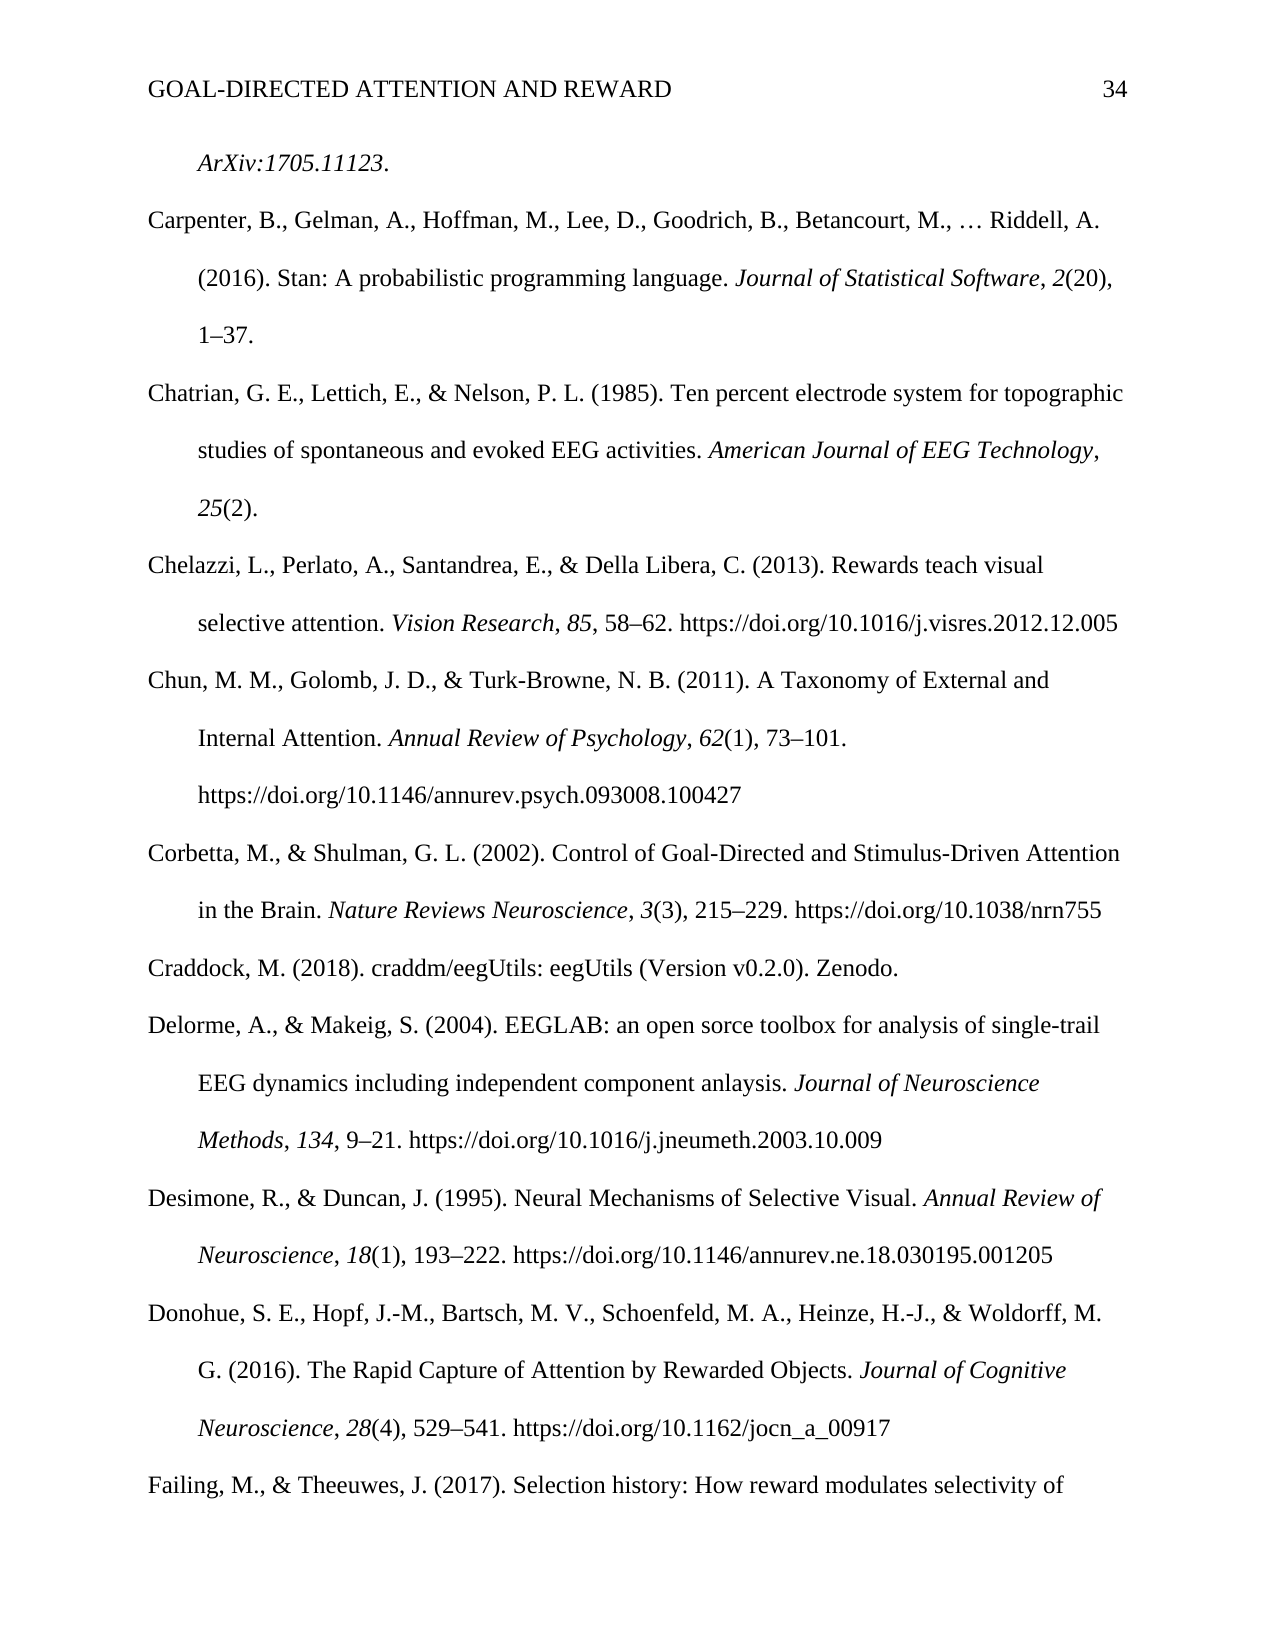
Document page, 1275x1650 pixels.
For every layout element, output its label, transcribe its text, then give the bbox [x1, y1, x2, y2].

text Donohue, S. E., Hopf, J.-M., Bartsch, M. V., Schoenfeld, M. A., Heinze, H.-J., & Woldorff, M. G. (2016). The Rapid Capture of Attention by Rewarded Objects. Journal of Cognitive Neuroscience, 28(4), 529–541. https://doi.org/10.1162/jocn_a_00917 [148, 1298, 1127, 1441]
text Chun, M. M., Golomb, J. D., & Turk-Browne, N. B. (2011). A Taxonomy of External and Internal Attention. Annual Review of Psychology, 62(1), 73–101. https://doi.org/10.1146/annurev.psych.093008.100427 [148, 665, 1127, 809]
text Bürkner, P.-C. (2017). Advanced Bayesian Multilevel Modeling with the R Package brms. ArXiv:1705.11123. [148, 148, 1127, 176]
text Craddock, M. (2018). craddm/eegUtils: eegUtils (Version v0.2.0). Zenodo. [148, 953, 1127, 981]
text Delorme, A., & Makeig, S. (2004). EEGLAB: an open sorce toolbox for analysis of single-trail EEG dynamics including independent component anlaysis. Journal of Neuroscience Methods, 134, 9–21. https://doi.org/10.1016/j.jneumeth.2003.10.009 [148, 1010, 1127, 1154]
text Chelazzi, L., Perlato, A., Santandrea, E., & Della Libera, C. (2013). Rewards teach visual selective attention. Vision Research, 85, 58–62. https://doi.org/10.1016/j.visres.2012.12.005 [148, 550, 1127, 636]
text Carpenter, B., Gelman, A., Hoffman, M., Lee, D., Goodrich, B., Betancourt, M., … Riddell, A. (2016). Stan: A probabilistic programming language. Journal of Statistical Software, 2(20), 1–37. [148, 205, 1127, 349]
text Corbetta, M., & Shulman, G. L. (2002). Control of Goal-Directed and Stimulus-Driven Attention in the Brain. Nature Reviews Neuroscience, 3(3), 215–229. https://doi.org/10.1038/nrn755 [148, 838, 1127, 924]
